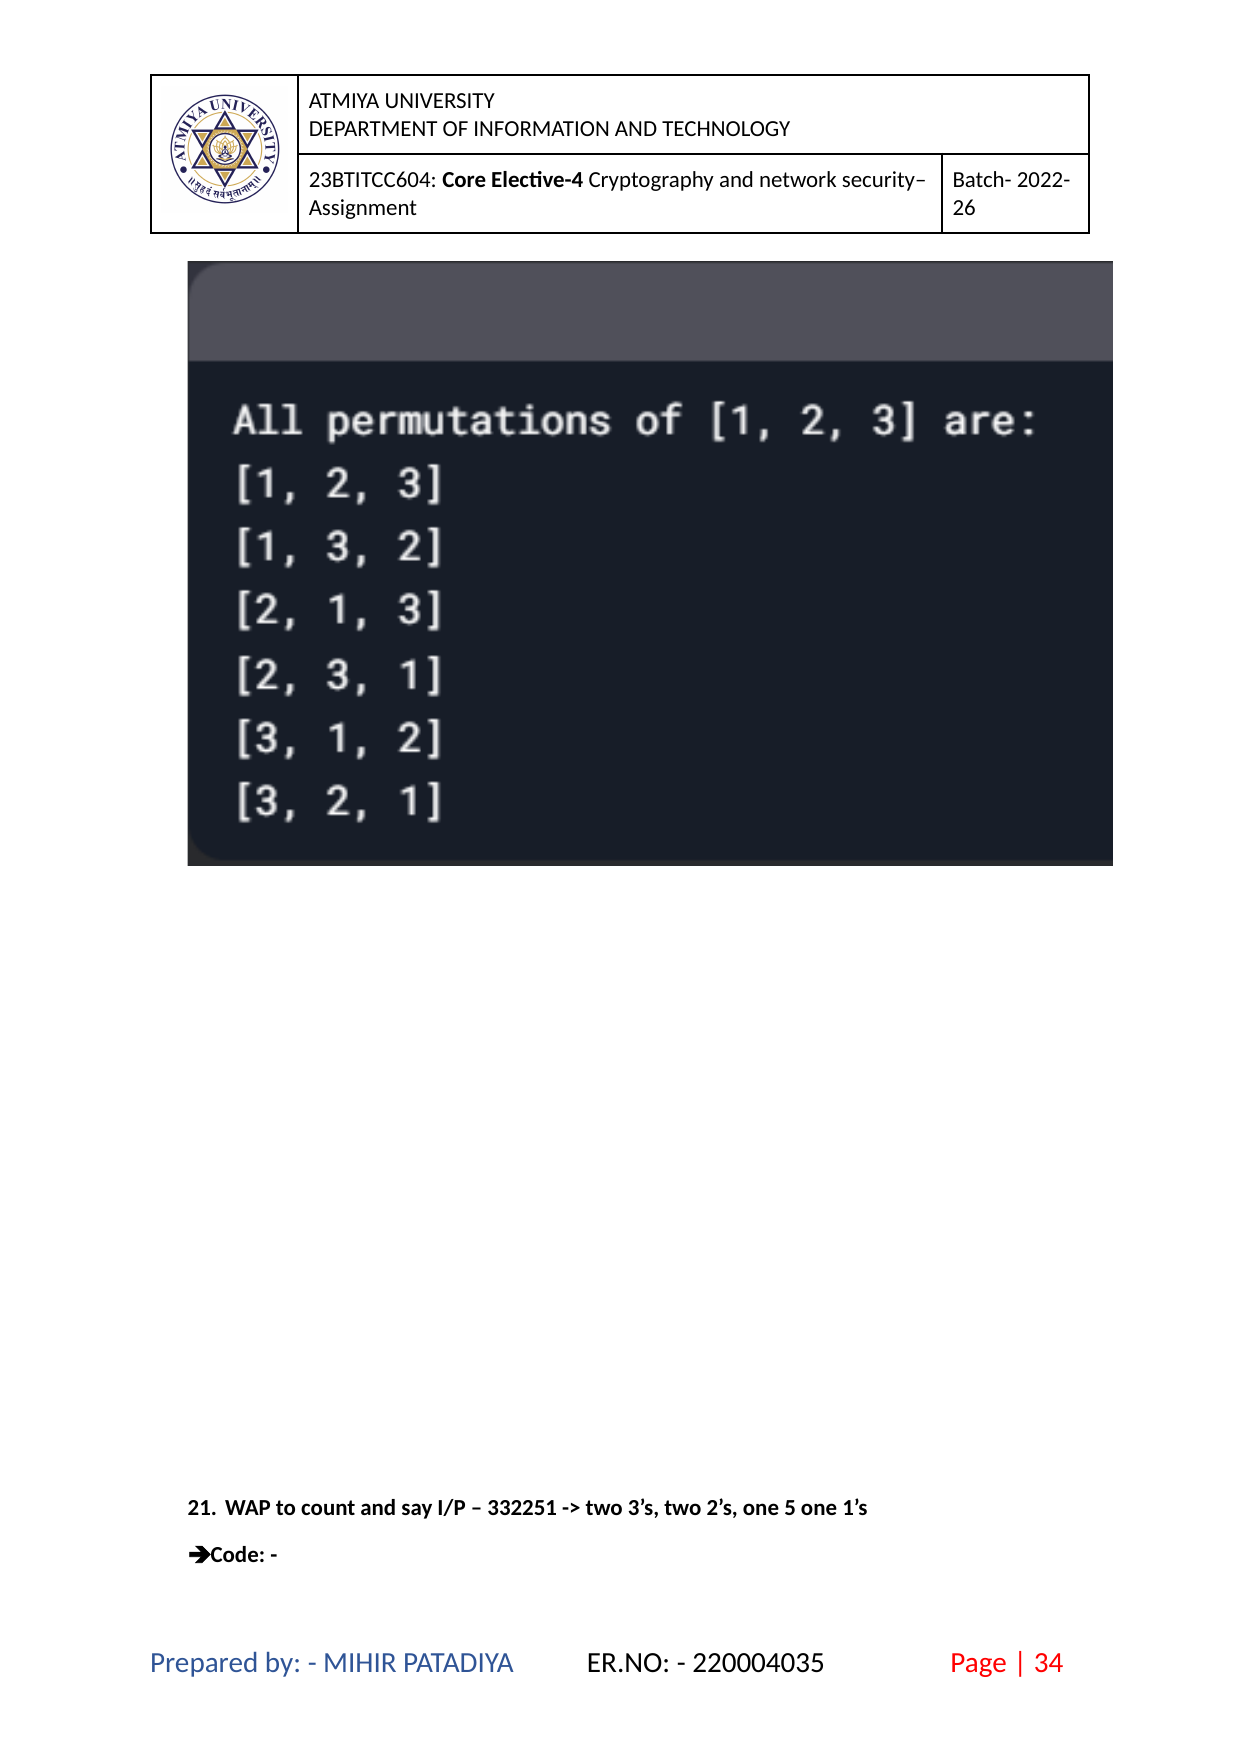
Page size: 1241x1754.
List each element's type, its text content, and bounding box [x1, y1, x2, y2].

text Code: - [187, 1540, 1090, 1568]
picture [187, 261, 1113, 866]
list WAP to count and say I/P – 332251 -> two 3’s, two 2’s, one 5 one 1’s [187, 1493, 1090, 1522]
picture [161, 86, 288, 213]
